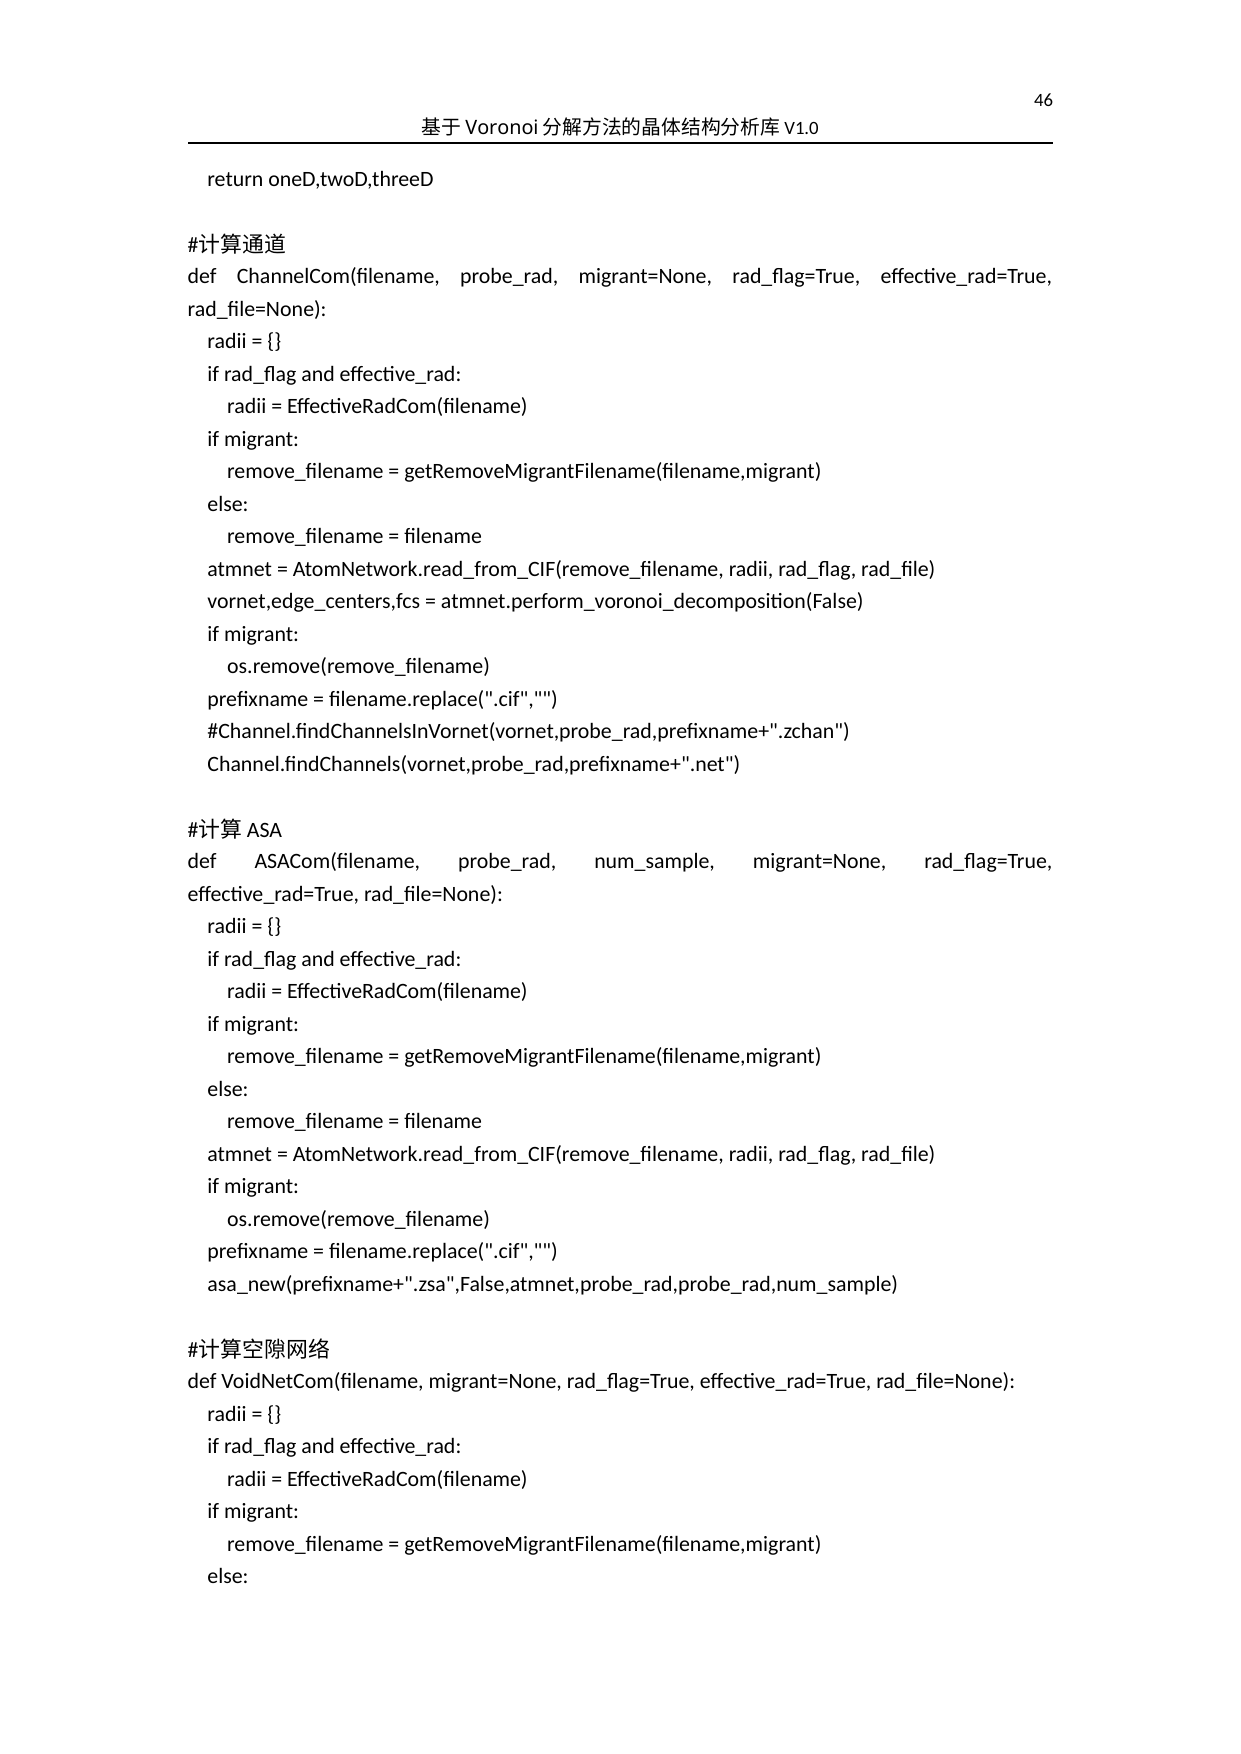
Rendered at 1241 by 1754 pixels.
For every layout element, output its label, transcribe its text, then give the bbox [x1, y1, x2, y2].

text os.remove(remove_filename) [187, 649, 1053, 682]
text #计算通道 [187, 227, 1053, 259]
text if rad_flag and effective_rad: [187, 357, 1053, 389]
text def ChannelCom(filename, probe_rad, migrant=None, rad_flag=True, effective_rad=True, rad_file=None): [187, 259, 1053, 324]
text radii = {} [187, 909, 1053, 942]
text asa_new(prefixname+".zsa",False,atmnet,probe_rad,probe_rad,num_sample) [187, 1267, 1053, 1299]
text os.remove(remove_filename) [187, 1202, 1053, 1234]
text if migrant: [187, 422, 1053, 454]
text remove_filename = getRemoveMigrantFilename(filename,migrant) [187, 454, 1053, 487]
text #计算ASA [187, 812, 1053, 844]
text if rad_flag and effective_rad: [187, 1429, 1053, 1462]
text vornet,edge_centers,fcs = atmnet.perform_voronoi_decomposition(False) [187, 584, 1053, 617]
text prefixname = filename.replace(".cif","") [187, 1234, 1053, 1267]
text def ASACom(filename, probe_rad, num_sample, migrant=None, rad_flag=True, effective_rad=True, rad_file=None): [187, 844, 1053, 909]
text remove_filename = filename [187, 1104, 1053, 1137]
text #Channel.findChannelsInVornet(vornet,probe_rad,prefixname+".zchan") [187, 714, 1053, 747]
text else: [187, 1559, 1053, 1592]
text #计算空隙网络 [187, 1332, 1053, 1364]
text radii = EffectiveRadCom(filename) [187, 1462, 1053, 1494]
text radii = EffectiveRadCom(filename) [187, 389, 1053, 422]
text else: [187, 1072, 1053, 1104]
text remove_filename = filename [187, 519, 1053, 552]
text Channel.findChannels(vornet,probe_rad,prefixname+".net") [187, 747, 1053, 779]
text if migrant: [187, 1007, 1053, 1039]
text return oneD,twoD,threeD [187, 162, 1053, 194]
text remove_filename = getRemoveMigrantFilename(filename,migrant) [187, 1527, 1053, 1559]
text else: [187, 487, 1053, 519]
text prefixname = filename.replace(".cif","") [187, 682, 1053, 714]
text if migrant: [187, 1169, 1053, 1202]
text if migrant: [187, 1494, 1053, 1527]
text atmnet = AtomNetwork.read_from_CIF(remove_filename, radii, rad_flag, rad_file) [187, 1137, 1053, 1169]
text remove_filename = getRemoveMigrantFilename(filename,migrant) [187, 1039, 1053, 1072]
text atmnet = AtomNetwork.read_from_CIF(remove_filename, radii, rad_flag, rad_file) [187, 552, 1053, 584]
text if rad_flag and effective_rad: [187, 942, 1053, 974]
text if migrant: [187, 617, 1053, 649]
text radii = {} [187, 324, 1053, 357]
text radii = EffectiveRadCom(filename) [187, 974, 1053, 1007]
text def VoidNetCom(filename, migrant=None, rad_flag=True, effective_rad=True, rad_file=None): [187, 1364, 1053, 1397]
text radii = {} [187, 1397, 1053, 1429]
